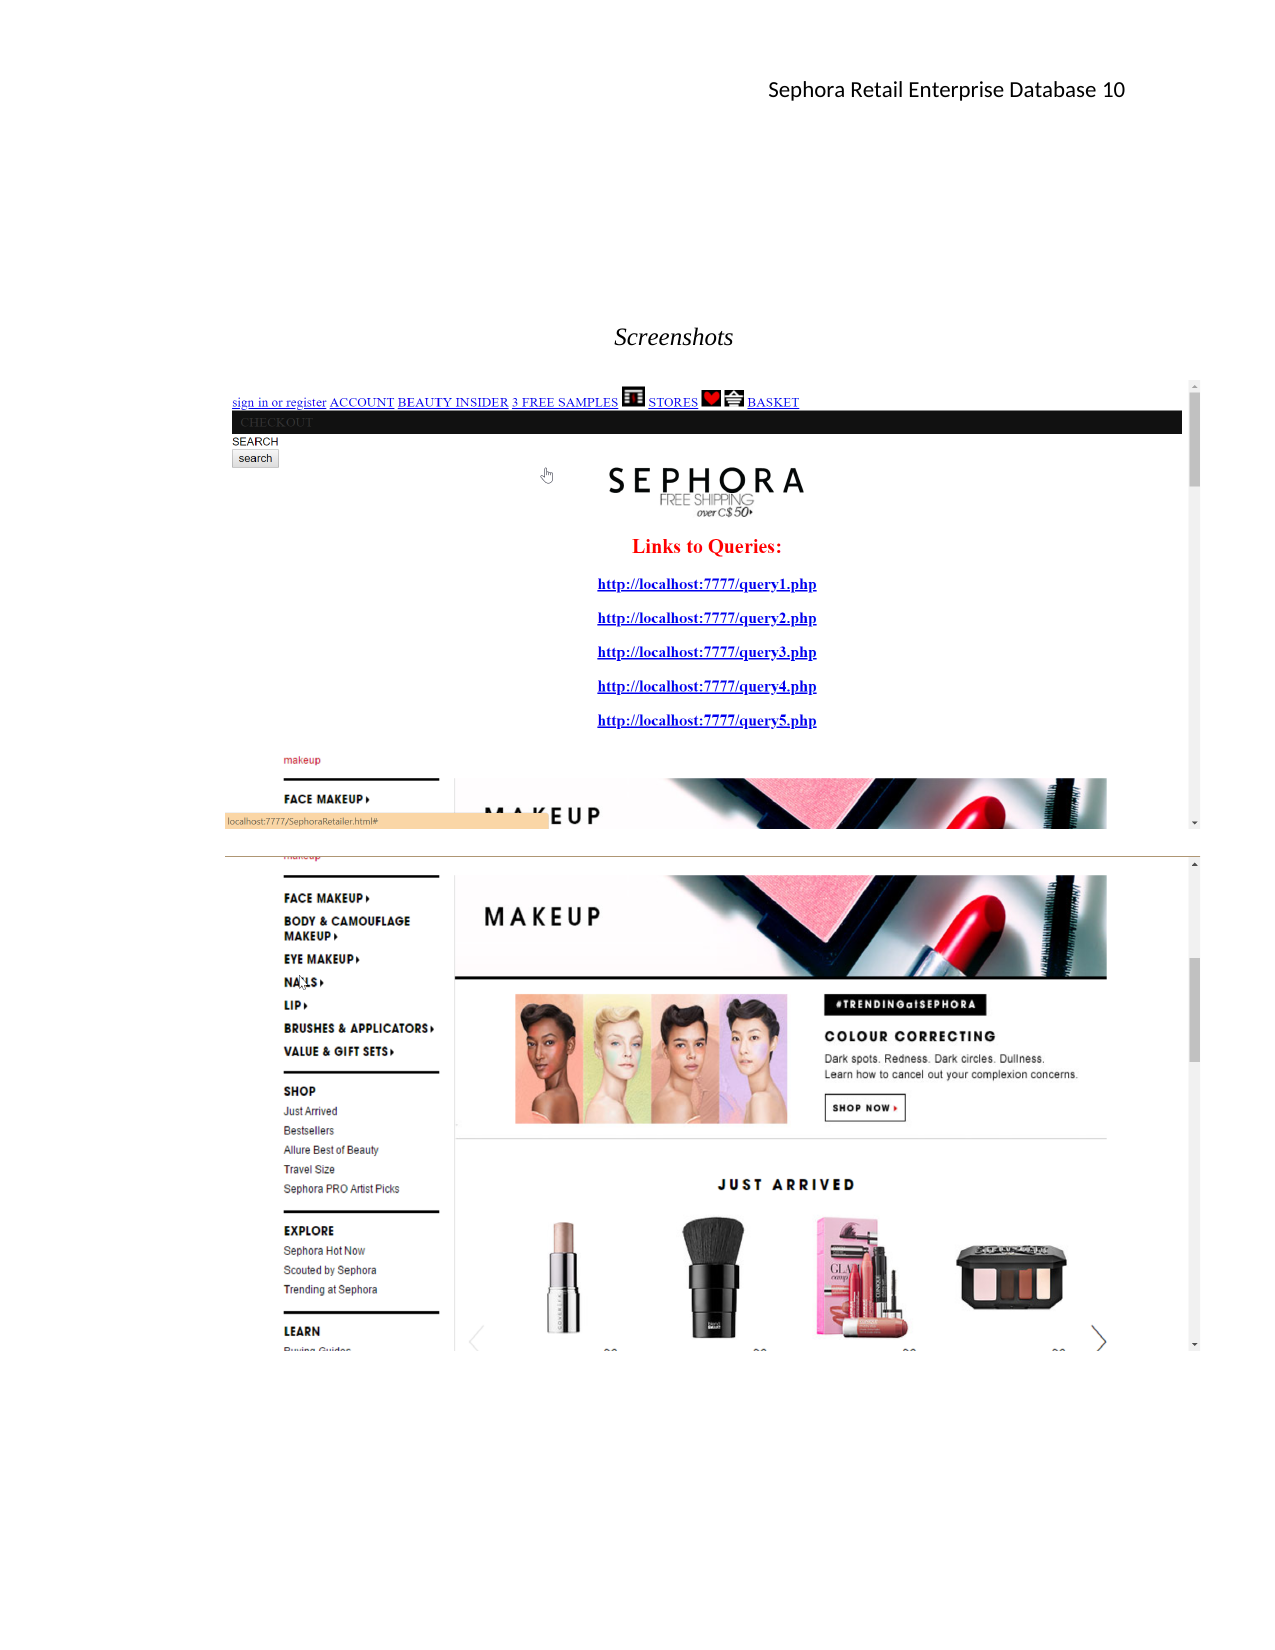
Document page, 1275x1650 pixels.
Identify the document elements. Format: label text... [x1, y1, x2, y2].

picture [225, 380, 1200, 829]
list Screenshots [225, 322, 1125, 351]
picture [225, 856, 1200, 1351]
